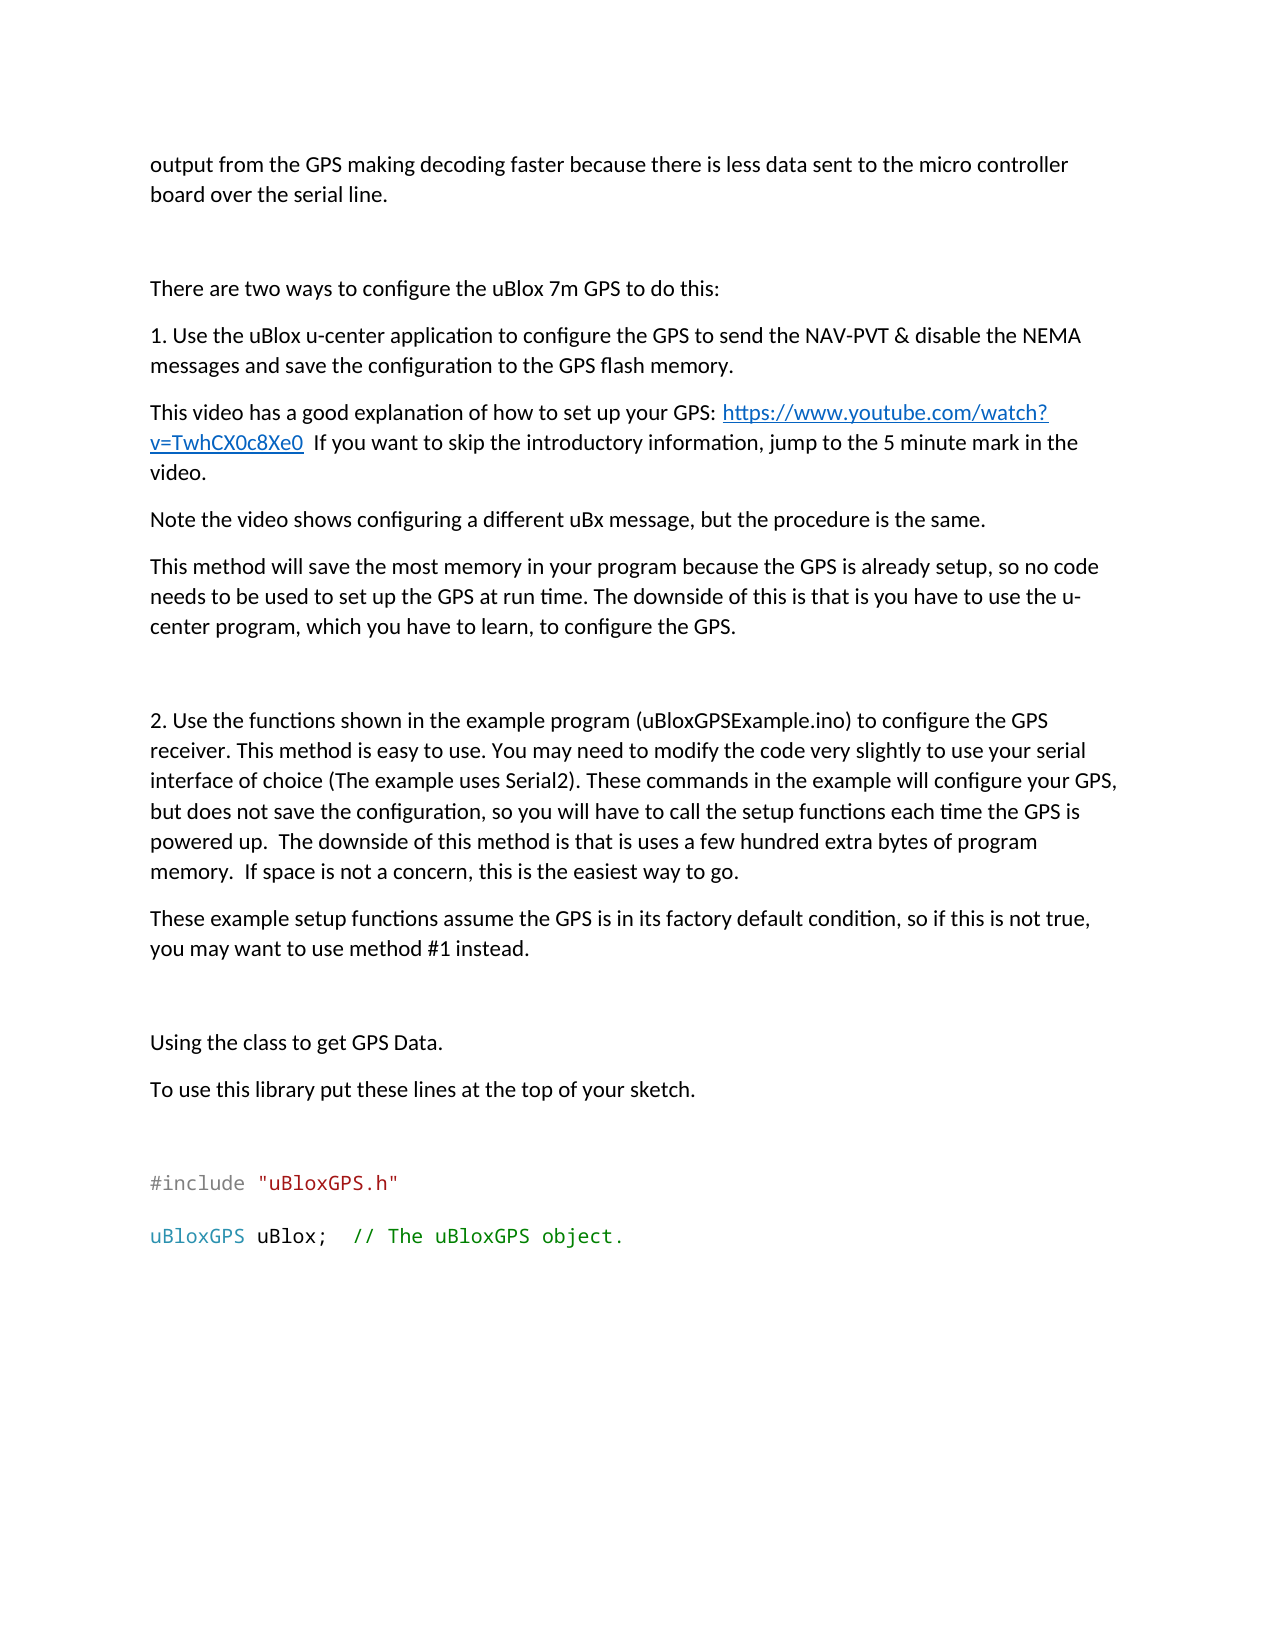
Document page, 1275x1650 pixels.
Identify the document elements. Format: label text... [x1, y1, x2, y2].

text This video has a good explanation of how to set up your GPS: https://www.youtube.com/watch?v=TwhCX0c8Xe0 If you want to skip the introductory information, jump to the 5 minute mark in the video. [150, 398, 1125, 486]
text 1. Use the uBlox u-center application to configure the GPS to send the NAV-PVT & disable the NEMA messages and save the configuration to the GPS flash memory. [150, 321, 1125, 379]
text There are two ways to configure the uBlox 7m GPS to do this: [150, 274, 1125, 302]
text Using the class to get GPS Data. [150, 1028, 1125, 1056]
text Note the video shows configuring a different uBx message, but the procedure is the same. [150, 505, 1125, 533]
text These example setup functions assume the GPS is in its factory default condition, so if this is not true, you may want to use method #1 instead. [150, 904, 1125, 962]
text 2. Use the functions shown in the example program (uBloxGPSExample.ino) to configure the GPS receiver. This method is easy to use. You may need to modify the code very slightly to use your serial interface of choice (The example uses Serial2). These commands in the example will configure your GPS, but does not save the configuration, so you will have to call the setup functions each time the GPS is powered up. The downside of this method is that is uses a few hundred extra bytes of program memory. If space is not a concern, this is the easiest way to go. [150, 706, 1125, 885]
text To use this library put these lines at the top of your sketch. [150, 1075, 1125, 1103]
text uBloxGPS uBlox; // The uBloxGPS object. [150, 1223, 1125, 1250]
text This method will save the most memory in your program because the GPS is already setup, so no code needs to be used to set up the GPS at run time. The downside of this is that is you have to use the u-center program, which you have to learn, to configure the GPS. [150, 552, 1125, 641]
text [150, 150, 1125, 208]
text #include "uBloxGPS.h" [150, 1169, 1125, 1196]
